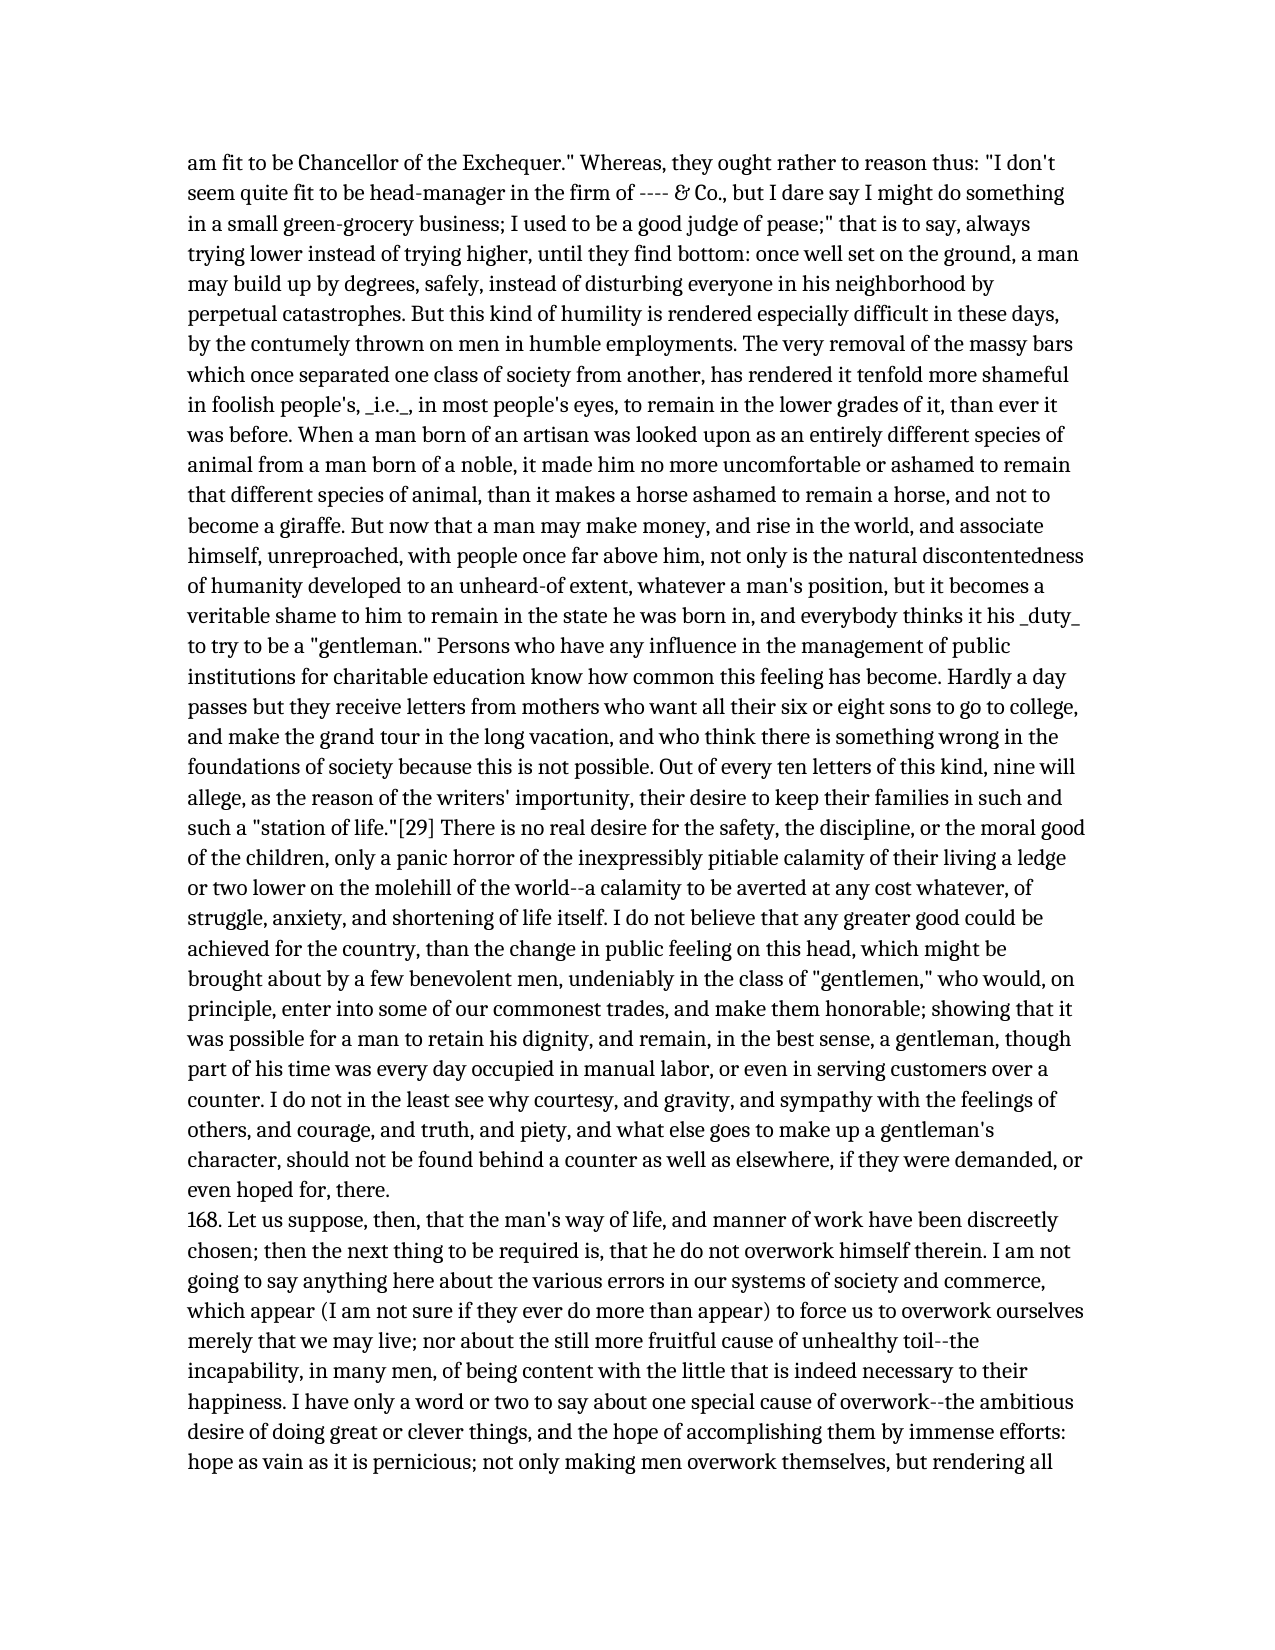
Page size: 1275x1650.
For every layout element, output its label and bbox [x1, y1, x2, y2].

text [187, 150, 1087, 1475]
